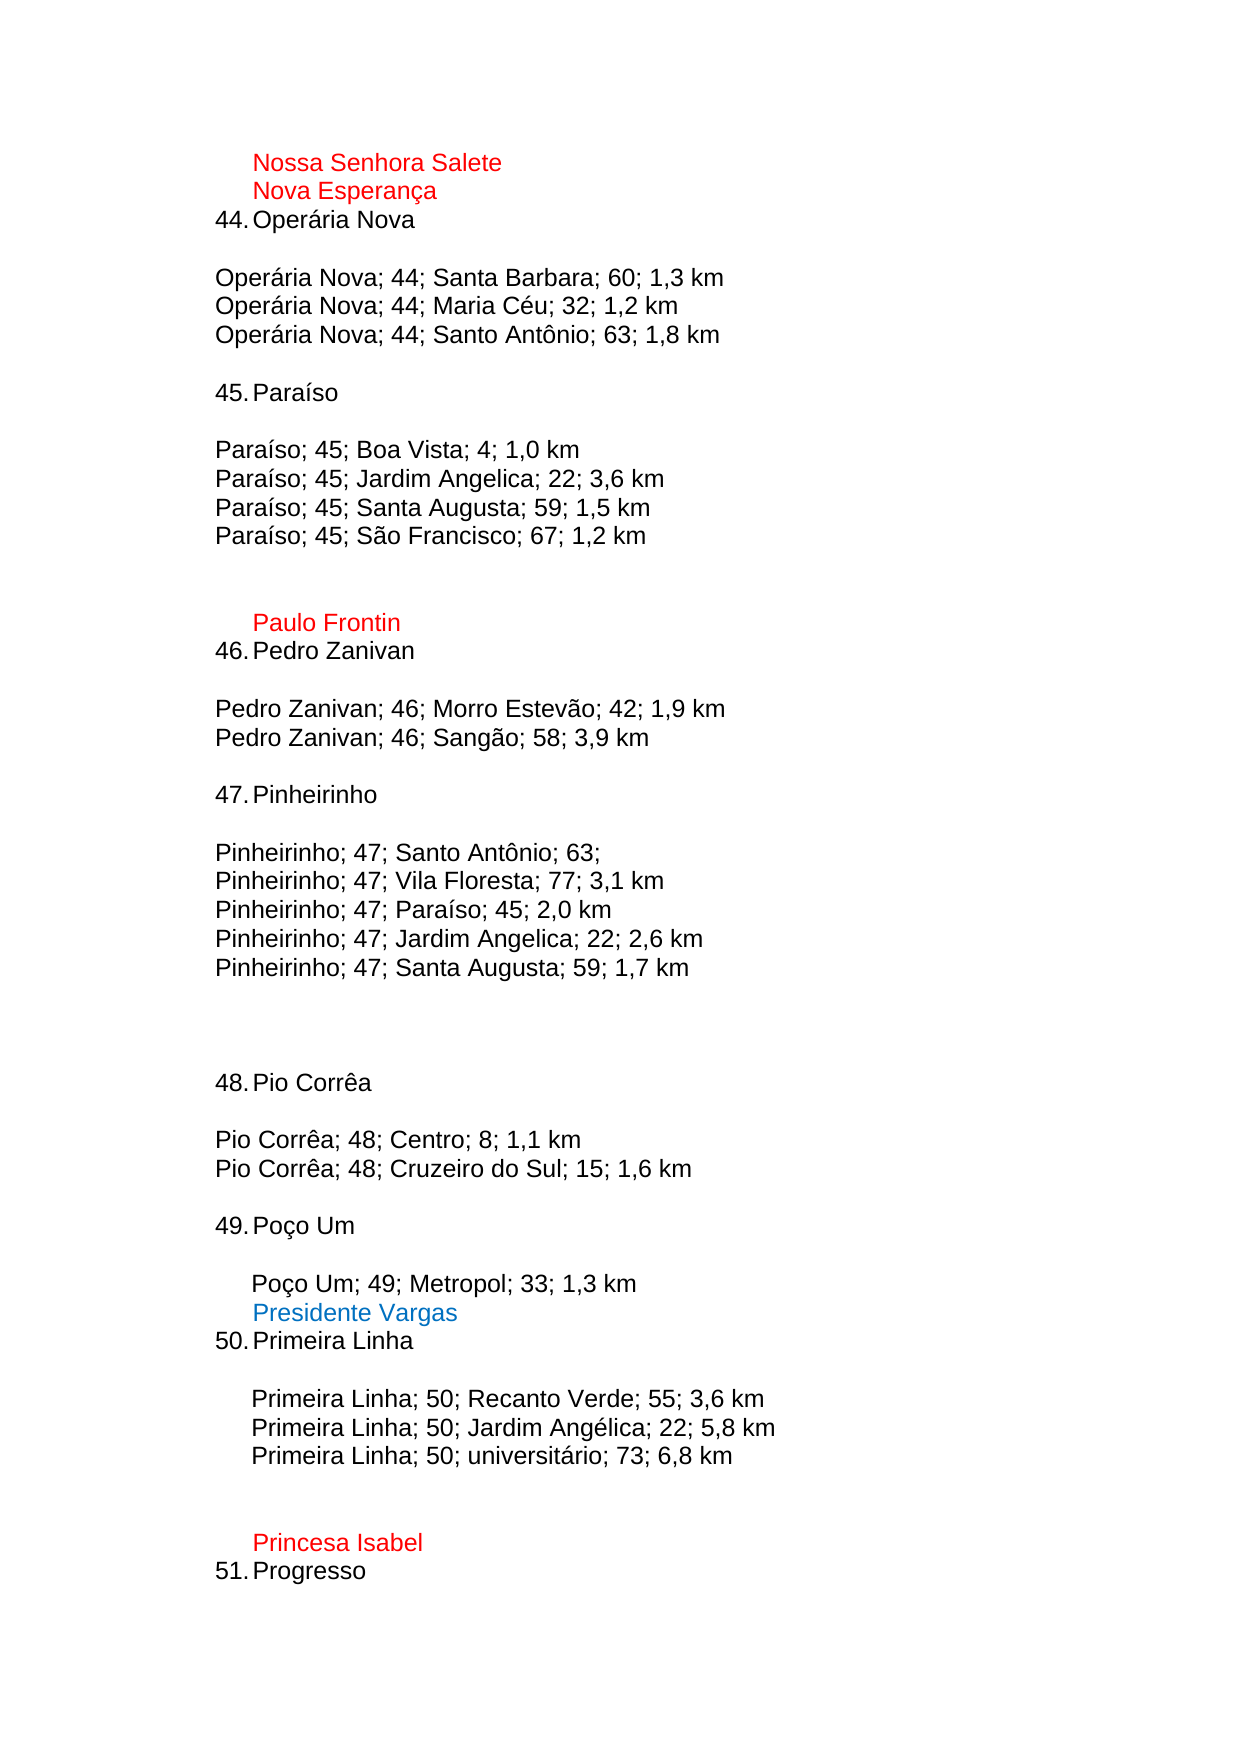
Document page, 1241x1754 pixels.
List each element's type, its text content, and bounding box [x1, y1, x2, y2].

list Primeira Linha [215, 1326, 1063, 1355]
text Pedro Zanivan; 46; Morro Estevão; 42; 1,9 km [215, 694, 1063, 723]
text Operária Nova; 44; Santa Barbara; 60; 1,3 km [215, 263, 1063, 291]
list Pinheirinho [215, 780, 1063, 809]
text Operária Nova; 44; Maria Céu; 32; 1,2 km [215, 291, 1063, 320]
text Nova Esperança [252, 176, 1063, 205]
text Primeira Linha; 50; universitário; 73; 6,8 km [251, 1441, 1063, 1470]
text Pinheirinho; 47; Jardim Angelica; 22; 2,6 km [215, 924, 1063, 953]
text Paraíso; 45; Boa Vista; 4; 1,0 km [215, 435, 1063, 464]
text Paraíso; 45; São Francisco; 67; 1,2 km [215, 521, 1063, 550]
text Pedro Zanivan; 46; Sangão; 58; 3,9 km [215, 723, 1063, 751]
text Princesa Isabel [252, 1528, 1063, 1556]
text Pinheirinho; 47; Santa Augusta; 59; 1,7 km [215, 953, 1063, 981]
text Paraíso; 45; Jardim Angelica; 22; 3,6 km [215, 464, 1063, 493]
text Presidente Vargas [252, 1298, 1063, 1326]
text Operária Nova; 44; Santo Antônio; 63; 1,8 km [215, 320, 1063, 349]
list Poço Um [215, 1211, 1063, 1240]
text Paulo Frontin [252, 608, 1063, 636]
text Paraíso; 45; Santa Augusta; 59; 1,5 km [215, 493, 1063, 521]
text Pinheirinho; 47; Paraíso; 45; 2,0 km [215, 895, 1063, 924]
text Pinheirinho; 47; Santo Antônio; 63; [215, 838, 1063, 866]
list Pio Corrêa [215, 1068, 1063, 1096]
text Pio Corrêa; 48; Centro; 8; 1,1 km [215, 1125, 1063, 1154]
list Pedro Zanivan [215, 636, 1063, 665]
list Operária Nova [215, 205, 1063, 234]
text Poço Um; 49; Metropol; 33; 1,3 km [251, 1269, 1063, 1298]
text Primeira Linha; 50; Recanto Verde; 55; 3,6 km [251, 1384, 1063, 1413]
list Paraíso [215, 378, 1063, 406]
text Pinheirinho; 47; Vila Floresta; 77; 3,1 km [215, 866, 1063, 895]
text Nossa Senhora Salete [252, 148, 1063, 176]
text Pio Corrêa; 48; Cruzeiro do Sul; 15; 1,6 km [215, 1154, 1063, 1183]
list Progresso [215, 1556, 1063, 1585]
text Primeira Linha; 50; Jardim Angélica; 22; 5,8 km [251, 1413, 1063, 1441]
